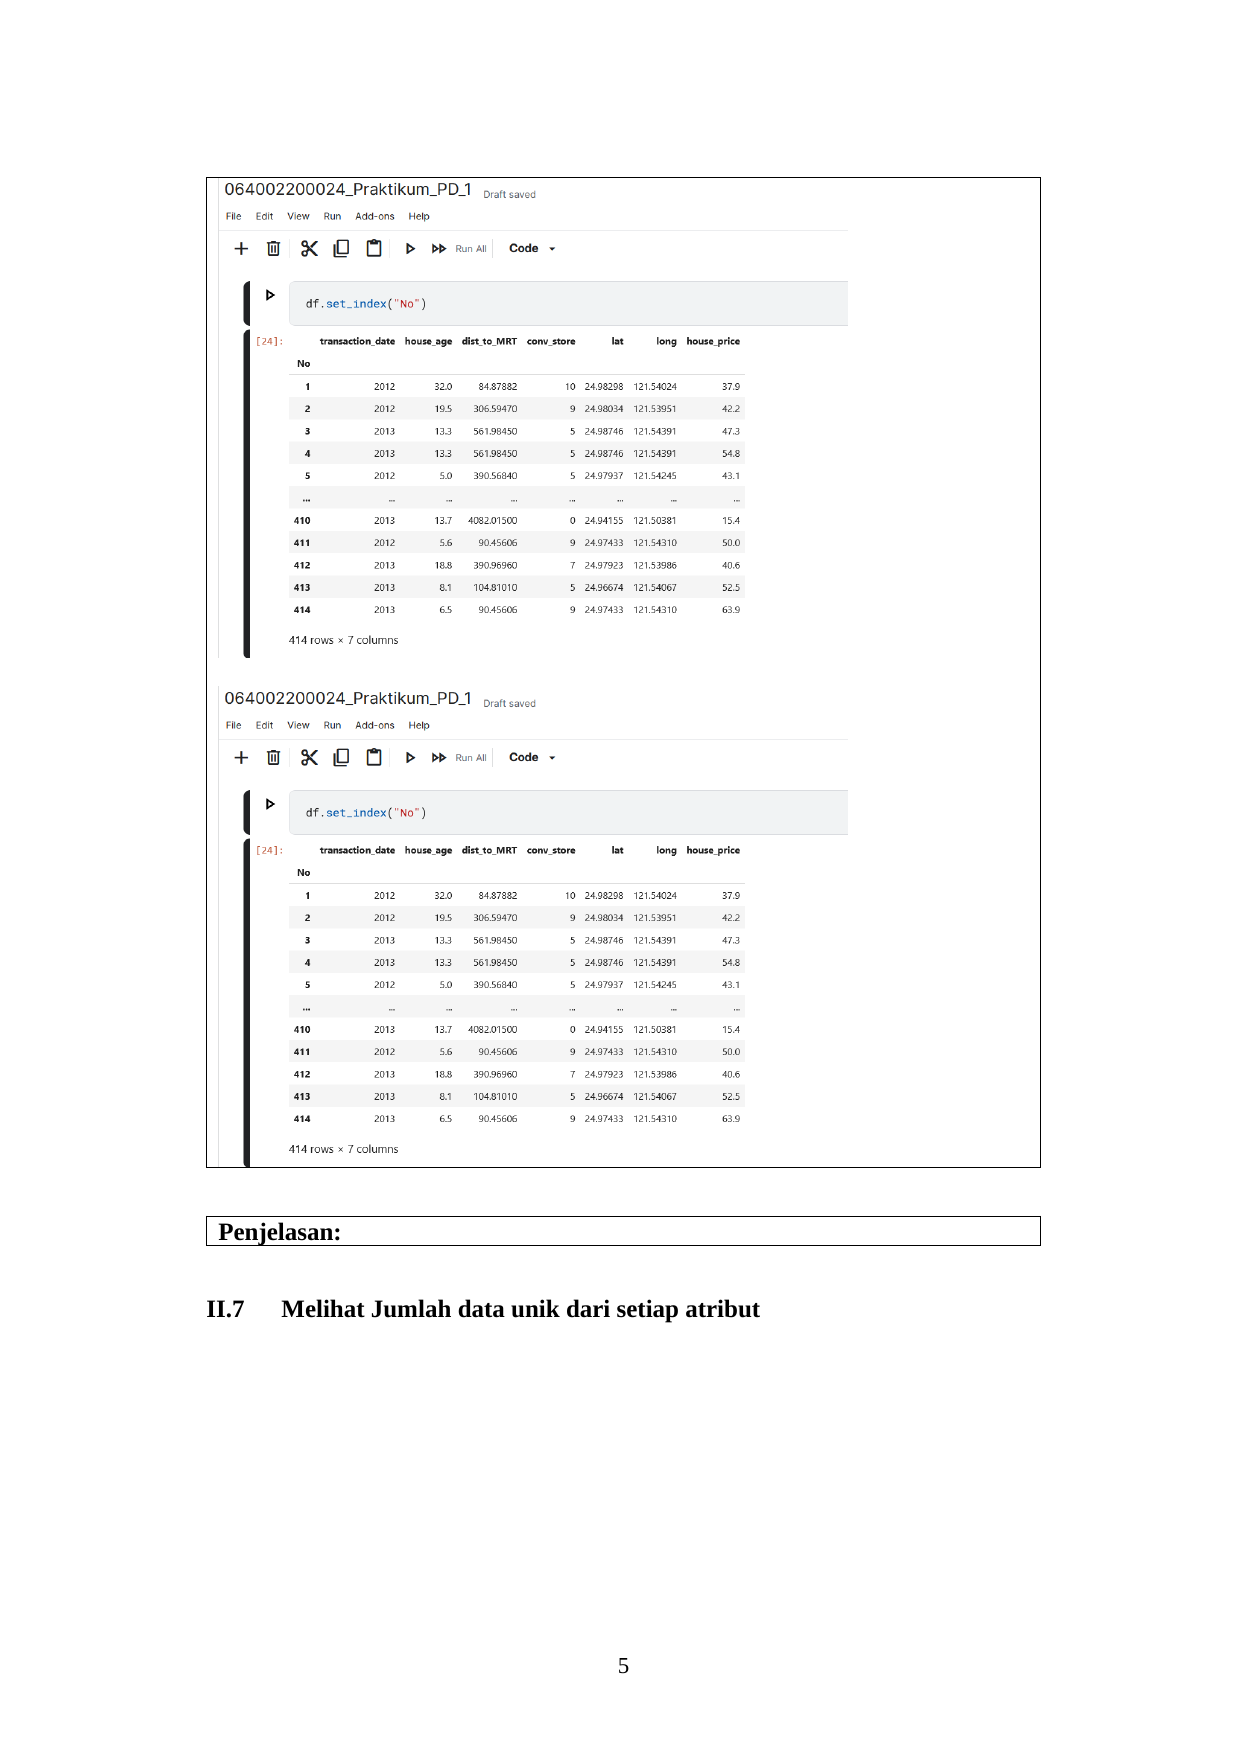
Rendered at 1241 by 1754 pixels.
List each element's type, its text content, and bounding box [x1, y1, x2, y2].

text II.7 Melihat Jumlah data unik dari setiap atribut [206, 1294, 1077, 1323]
table_header [207, 178, 1040, 1167]
picture [218, 178, 848, 658]
table_header Penjelasan: [207, 1217, 1040, 1245]
picture [218, 686, 848, 1167]
